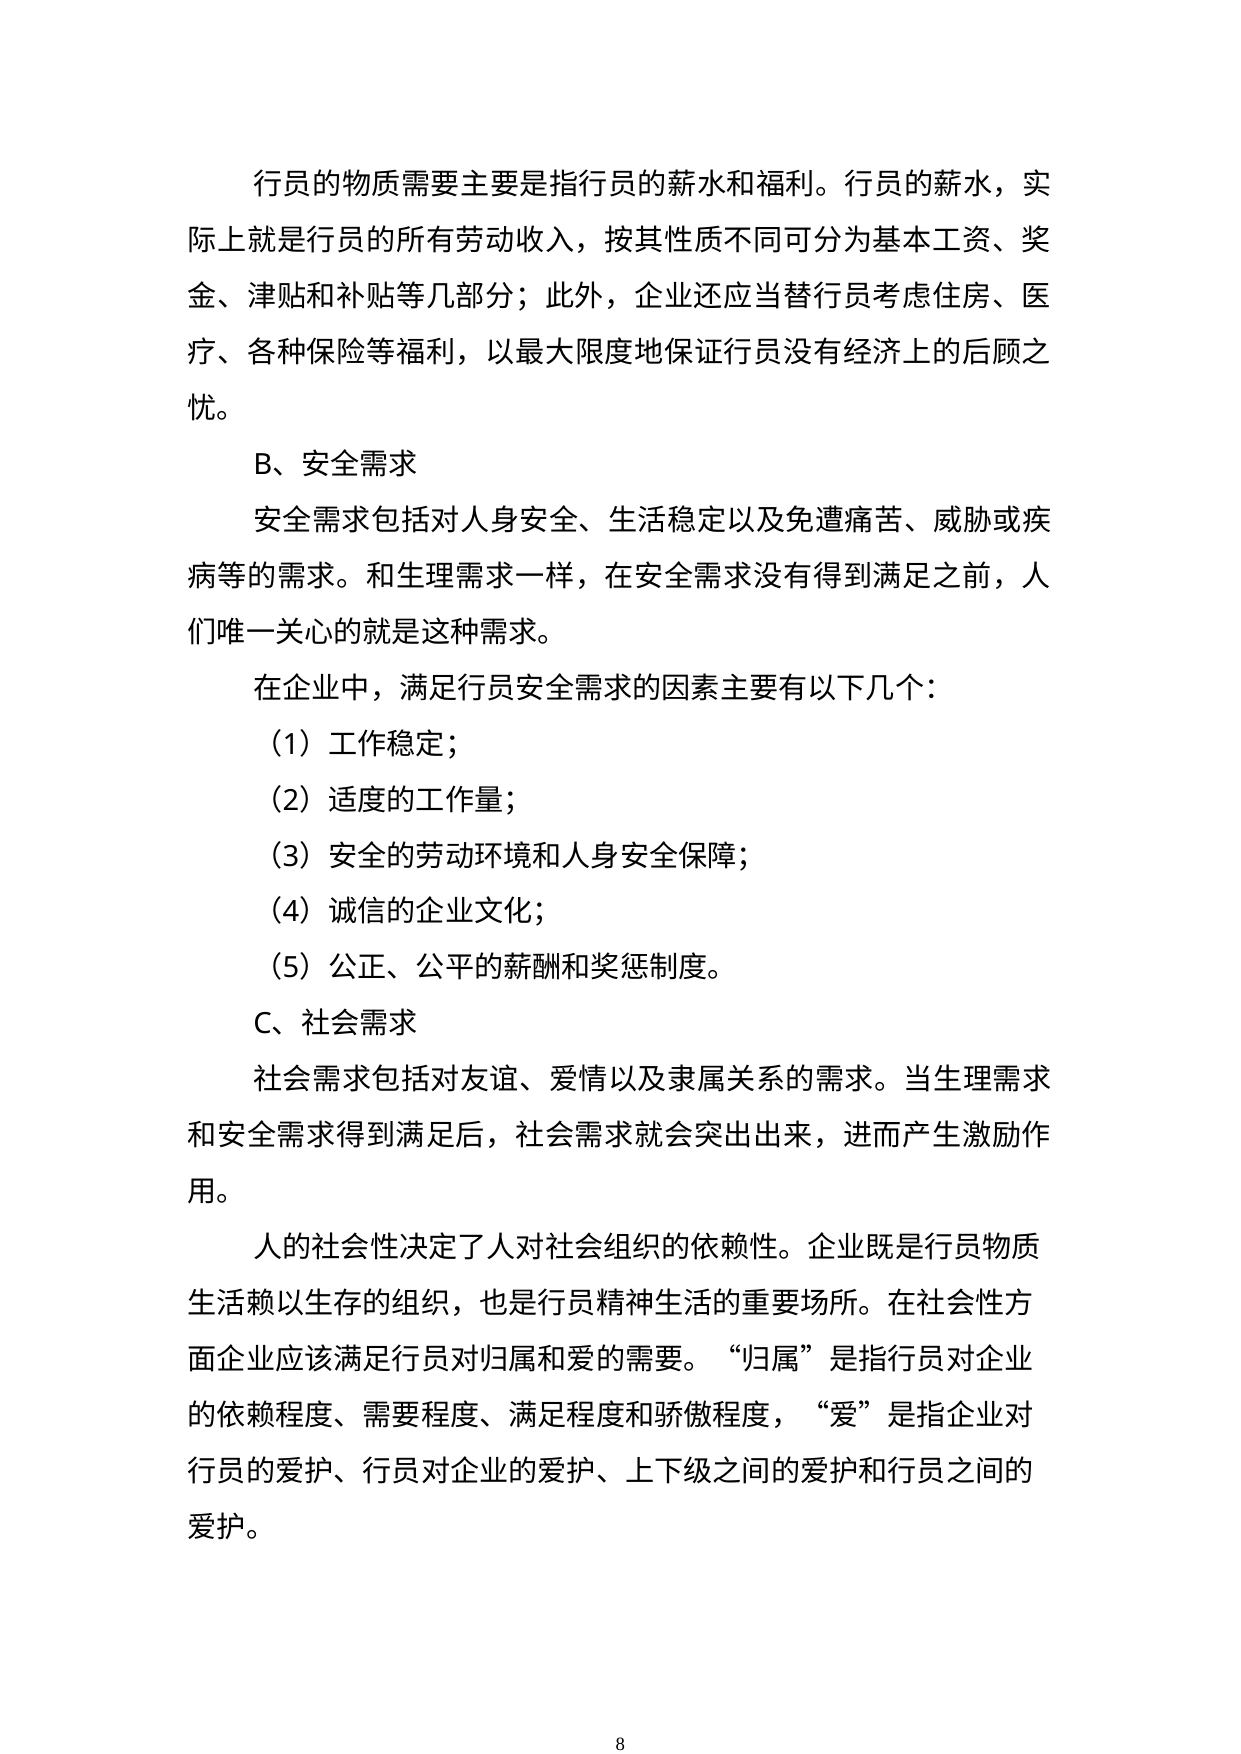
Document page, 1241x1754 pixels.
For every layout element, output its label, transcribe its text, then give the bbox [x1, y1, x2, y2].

text C、社会需求 [187, 989, 1052, 1045]
text 安全需求包括对人身安全、生活稳定以及免遭痛苦、威胁或疾病等的需求。和生理需求一样，在安全需求没有得到满足之前，人们唯一关心的就是这种需求。 [187, 486, 1052, 653]
text 行员的物质需要主要是指行员的薪水和福利。行员的薪水，实际上就是行员的所有劳动收入，按其性质不同可分为基本工资、奖金、津贴和补贴等几部分；此外，企业还应当替行员考虑住房、医疗、各种保险等福利，以最大限度地保证行员没有经济上的后顾之忧。 [187, 150, 1052, 430]
text 社会需求包括对友谊、爱情以及隶属关系的需求。当生理需求和安全需求得到满足后，社会需求就会突出出来，进而产生激励作用。 [187, 1045, 1052, 1213]
text （3）安全的劳动环境和人身安全保障； [187, 821, 1052, 877]
text B、安全需求 [187, 430, 1052, 486]
text （2）适度的工作量； [187, 765, 1052, 821]
text （1）工作稳定； [187, 709, 1052, 765]
text 在企业中，满足行员安全需求的因素主要有以下几个： [187, 653, 1052, 709]
text （4）诚信的企业文化； [187, 877, 1052, 933]
text 人的社会性决定了人对社会组织的依赖性。企业既是行员物质生活赖以生存的组织，也是行员精神生活的重要场所。在社会性方面企业应该满足行员对归属和爱的需要。“归属”是指行员对企业的依赖程度、需要程度、满足程度和骄傲程度，“爱”是指企业对行员的爱护、行员对企业的爱护、上下级之间的爱护和行员之间的爱护。 [187, 1213, 1052, 1548]
text （5）公正、公平的薪酬和奖惩制度。 [187, 933, 1052, 989]
